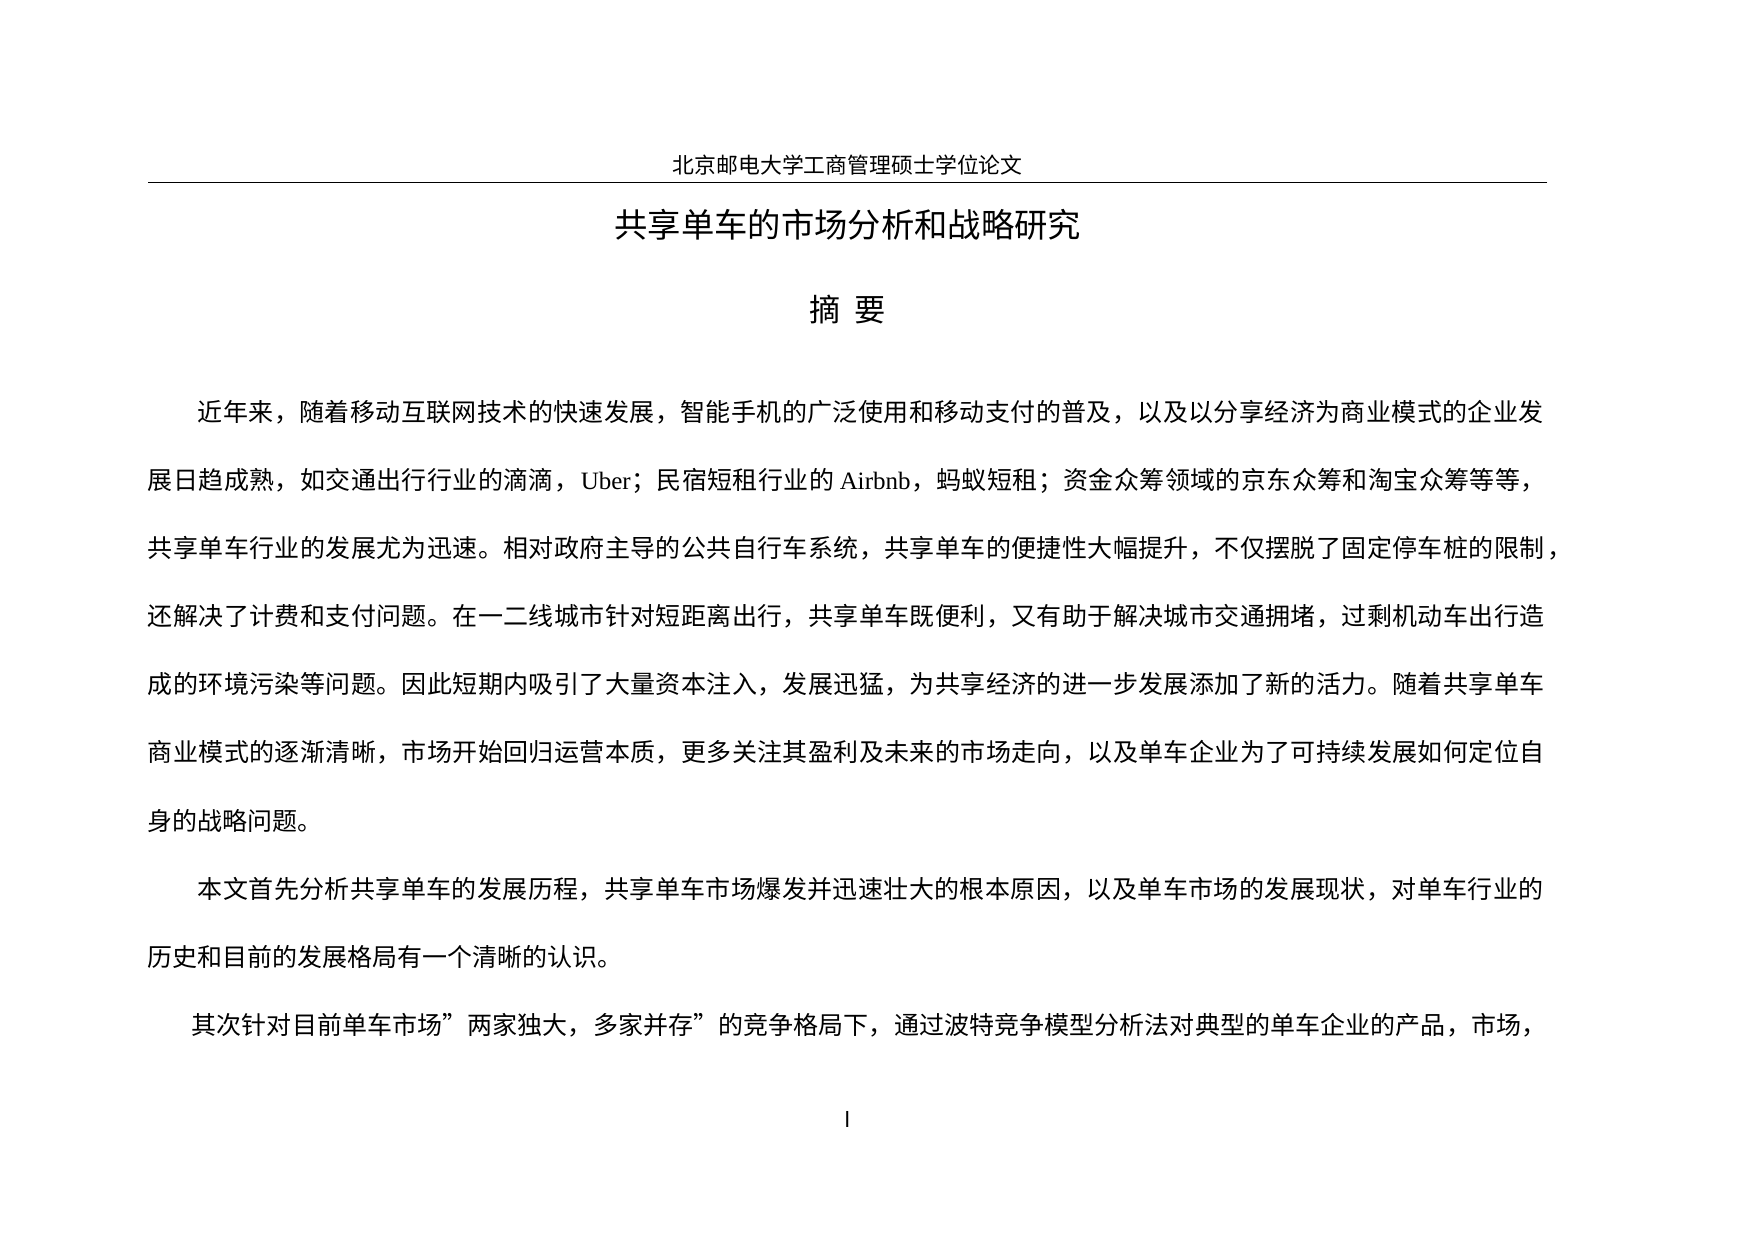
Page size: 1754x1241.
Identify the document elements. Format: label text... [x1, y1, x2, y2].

text 摘 要 [148, 274, 1547, 342]
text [148, 989, 1547, 1058]
text 近年来，随着移动互联网技术的快速发展，智能手机的广泛使用和移动支付的普及，以及以分享经济为商业模式的企业发展日趋成熟，如交通出行行业的滴滴，Uber；民宿短租行业的Airbnb，蚂蚁短租；资金众筹领域的京东众筹和淘宝众筹等等，共享单车行业的发展尤为迅速。相对政府主导的公共自行车系统，共享单车的便捷性大幅提升，不仅摆脱了固定停车桩的限制，还解决了计费和支付问题。在一二线城市针对短距离出行，共享单车既便利，又有助于解决城市交通拥堵，过剩机动车出行造成的环境污染等问题。因此短期内吸引了大量资本注入，发展迅猛，为共享经济的进一步发展添加了新的活力。随着共享单车商业模式的逐渐清晰，市场开始回归运营本质，更多关注其盈利及未来的市场走向，以及单车企业为了可持续发展如何定位自身的战略问题。 [148, 376, 1547, 853]
text 本文首先分析共享单车的发展历程，共享单车市场爆发并迅速壮大的根本原因，以及单车市场的发展现状，对单车行业的历史和目前的发展格局有一个清晰的认识。 [148, 853, 1547, 989]
text 共享单车的市场分析和战略研究 [148, 189, 1547, 257]
